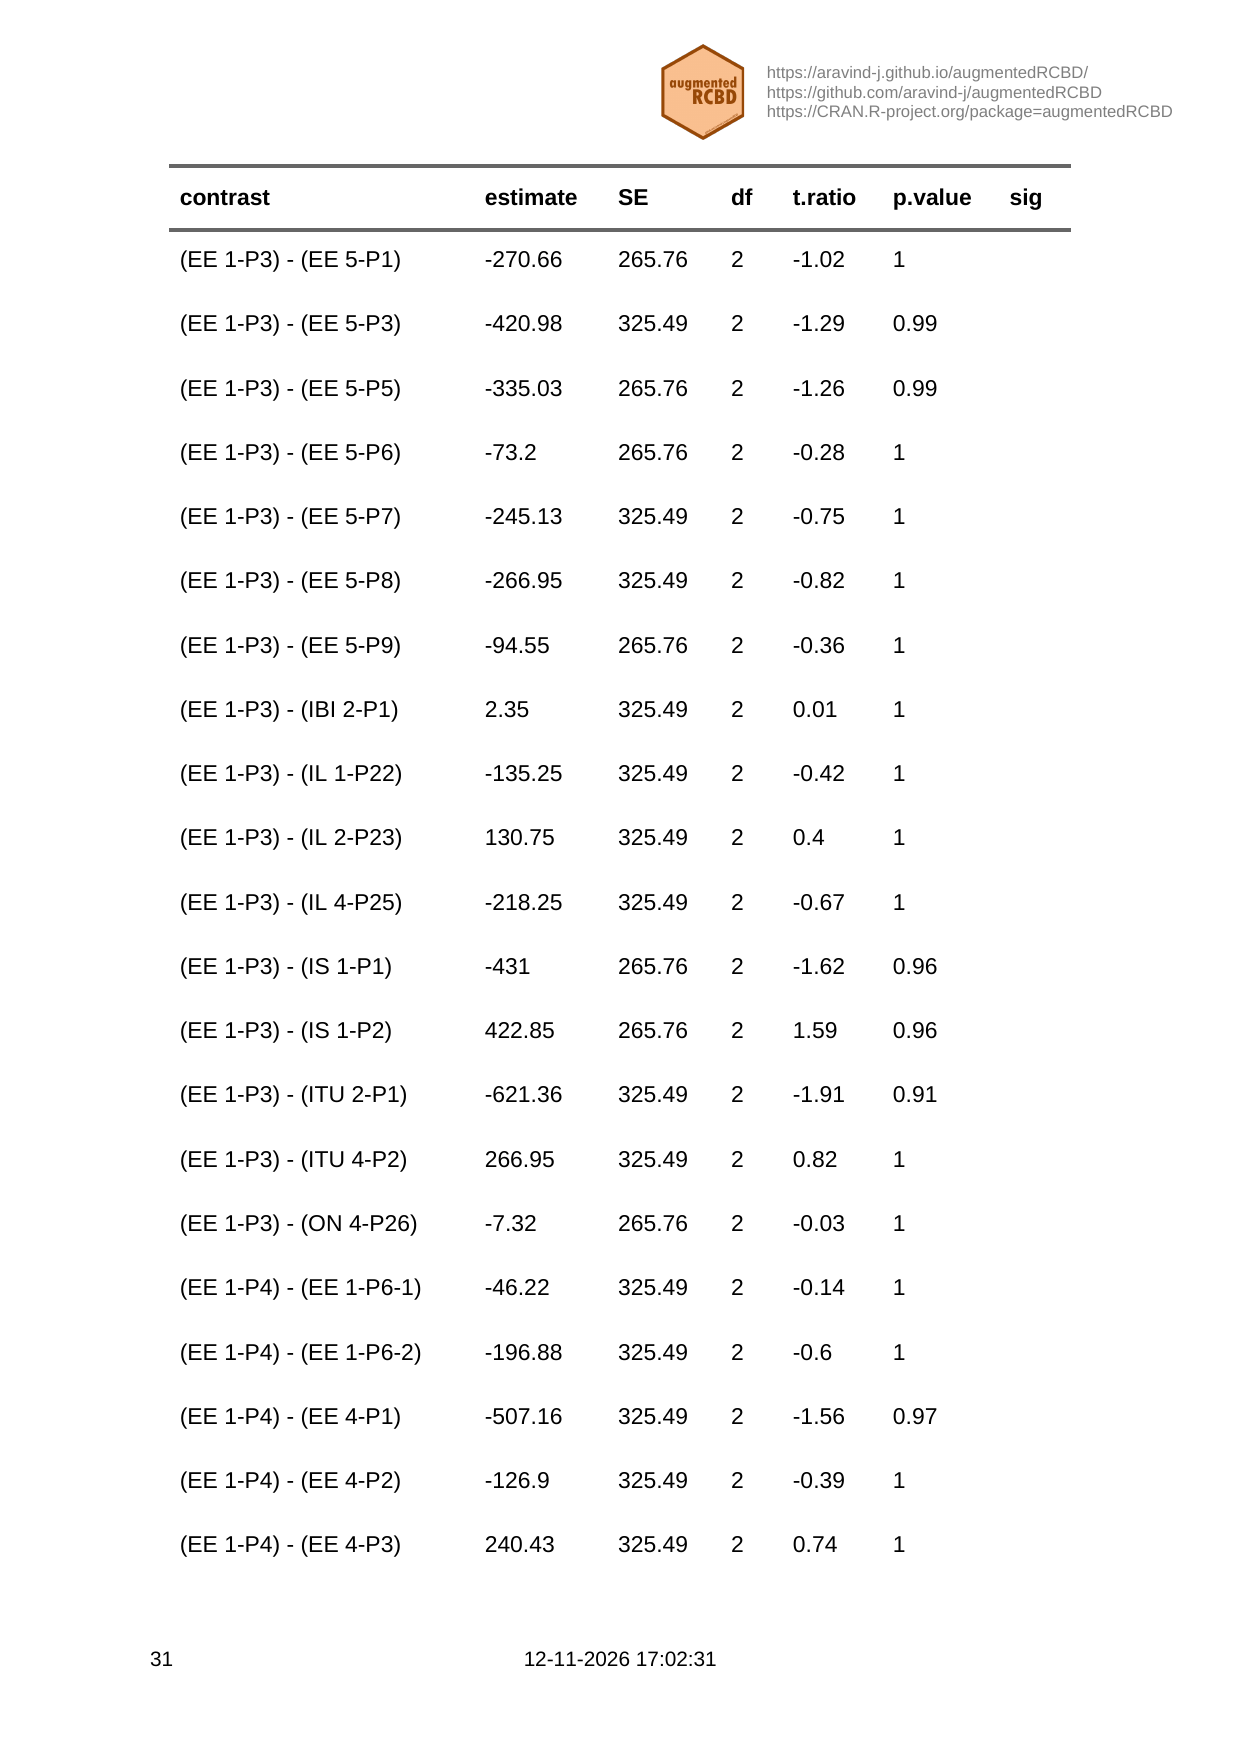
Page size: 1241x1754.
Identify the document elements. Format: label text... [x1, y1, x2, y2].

table_header sig [999, 168, 1071, 228]
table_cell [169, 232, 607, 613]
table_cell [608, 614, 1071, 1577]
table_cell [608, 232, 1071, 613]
table_header t.ratio [782, 168, 882, 228]
picture [661, 44, 745, 140]
table_header p.value [882, 168, 999, 228]
table_header estimate [474, 168, 607, 228]
table_header SE [608, 168, 720, 228]
table_header contrast [169, 168, 474, 228]
table_header df [720, 168, 782, 228]
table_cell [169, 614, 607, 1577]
